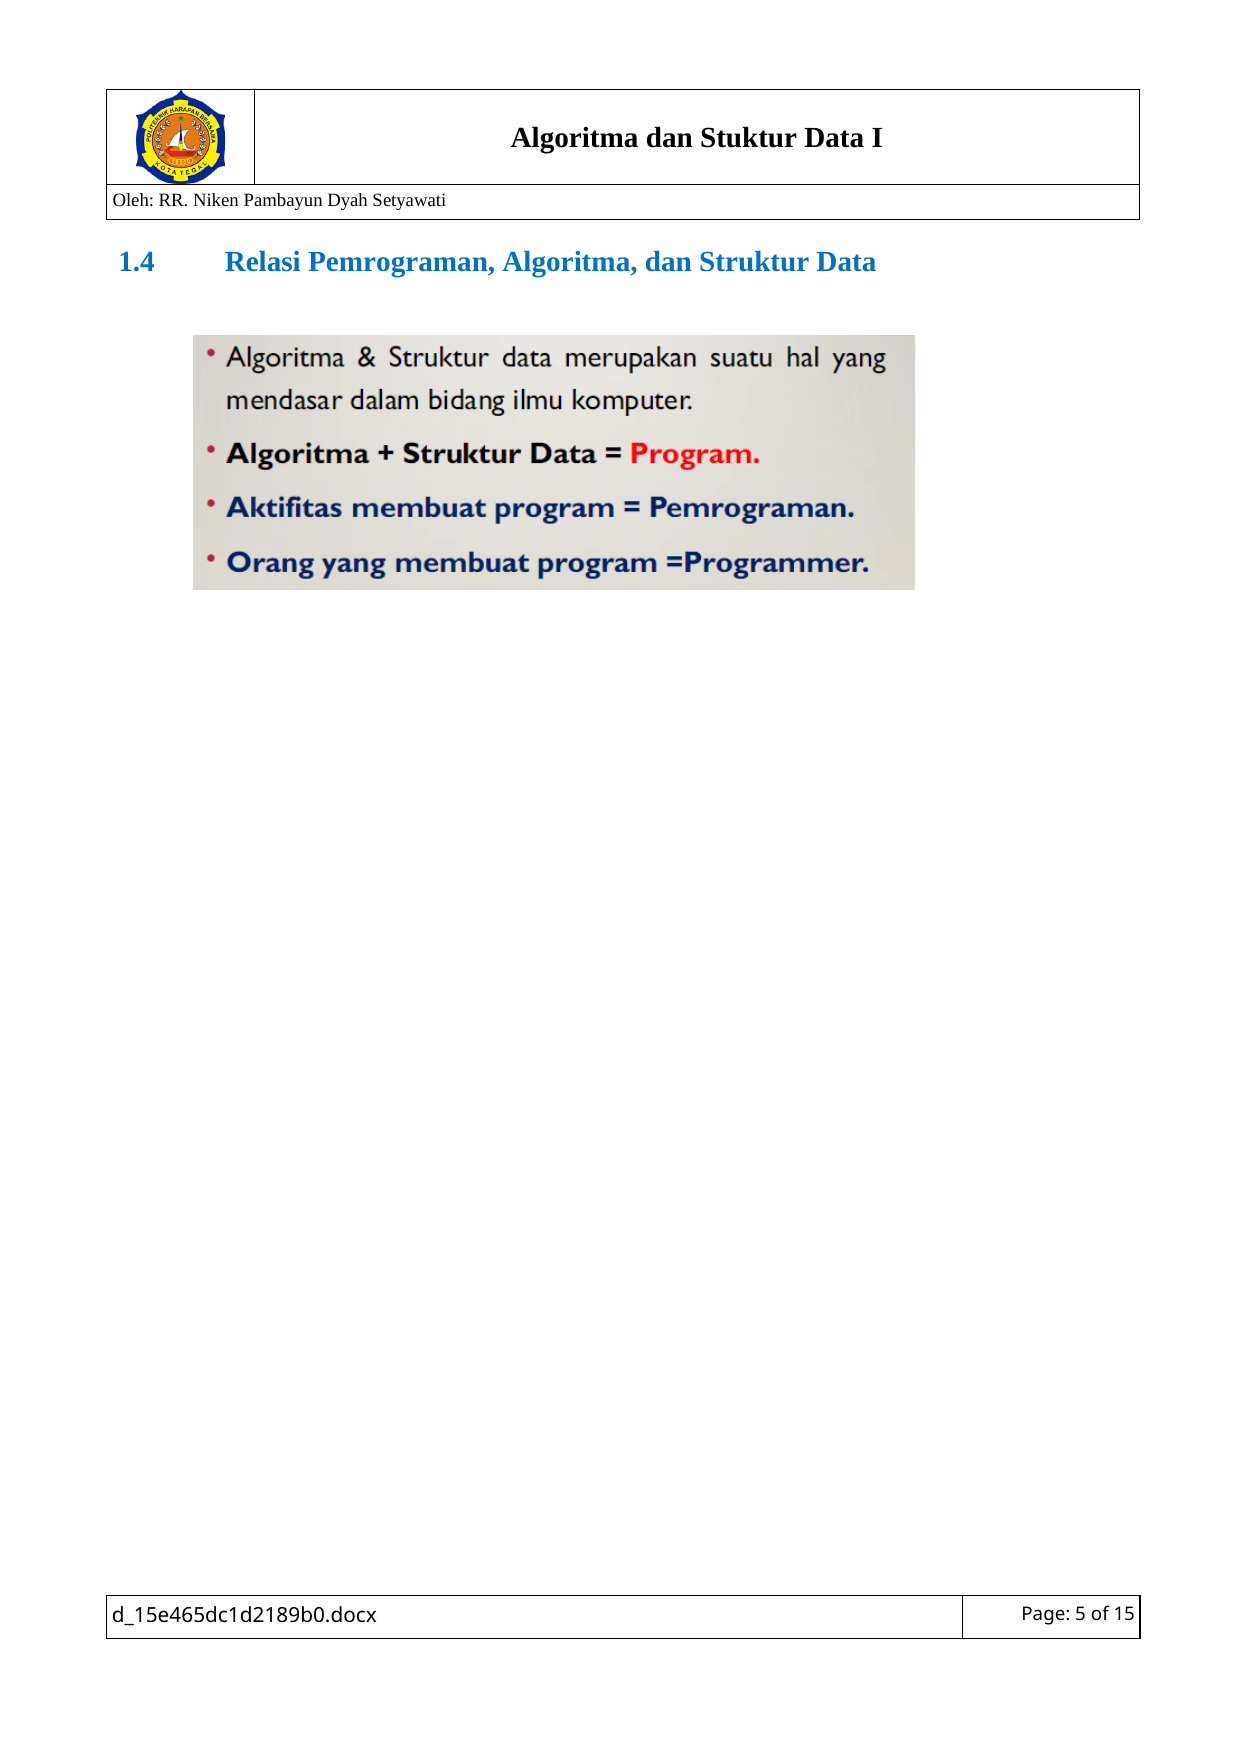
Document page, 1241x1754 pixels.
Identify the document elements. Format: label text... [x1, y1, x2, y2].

picture [135, 89, 226, 184]
picture [193, 335, 915, 590]
subtitle Relasi Pemrograman, Algoritma, dan Struktur Data [118, 244, 1152, 277]
